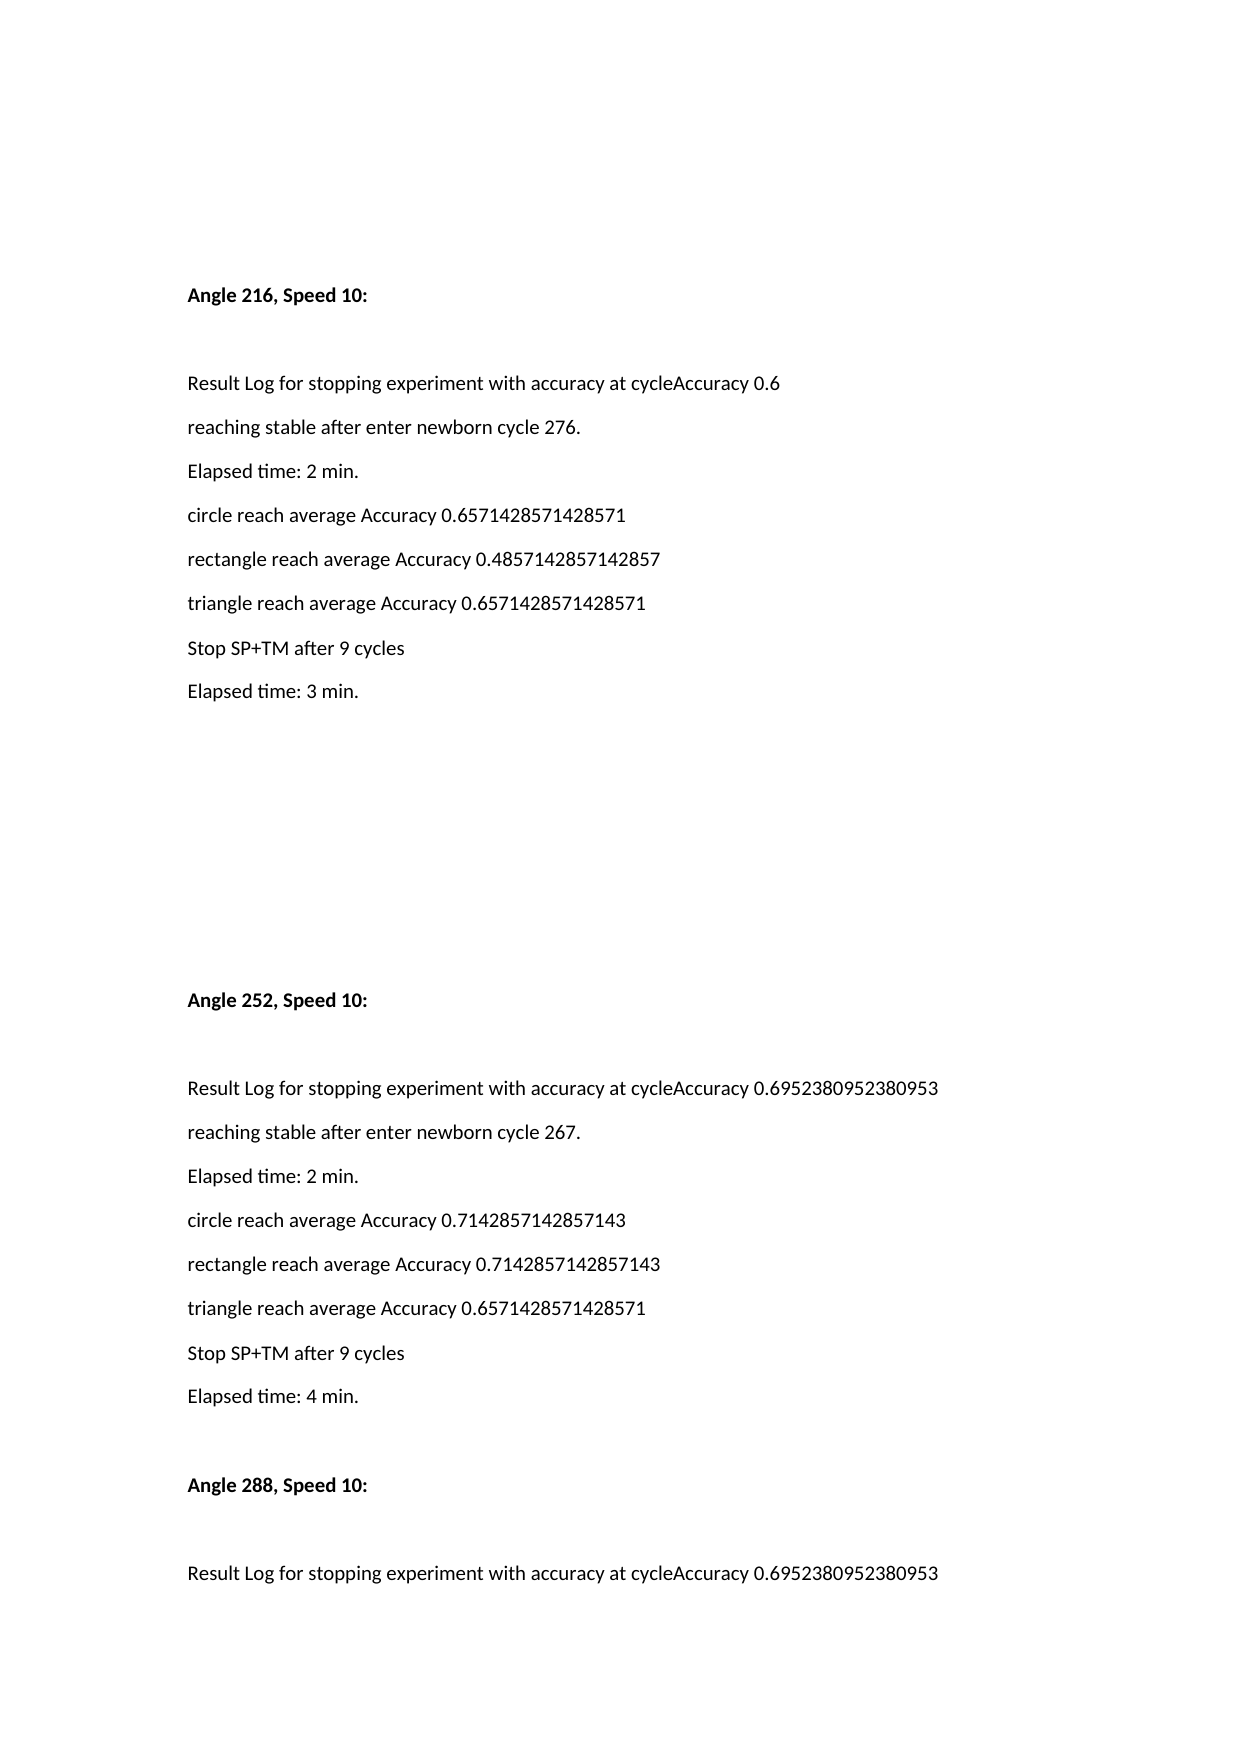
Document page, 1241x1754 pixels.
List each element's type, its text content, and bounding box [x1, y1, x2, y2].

text Elapsed time: 4 min. [187, 1384, 1053, 1409]
text Result Log for stopping experiment with accuracy at cycleAccuracy 0.6 [187, 370, 1053, 396]
text Elapsed time: 3 min. [187, 679, 1053, 704]
text triangle reach average Accuracy 0.6571428571428571 [187, 1296, 1053, 1321]
text triangle reach average Accuracy 0.6571428571428571 [187, 591, 1053, 616]
text Angle 288, Speed 10: [187, 1472, 1053, 1497]
text Stop SP+TM after 9 cycles [187, 635, 1053, 660]
text Elapsed time: 2 min. [187, 458, 1053, 484]
text circle reach average Accuracy 0.7142857142857143 [187, 1207, 1053, 1233]
text Result Log for stopping experiment with accuracy at cycleAccuracy 0.6952380952380953 [187, 1560, 1053, 1585]
text Elapsed time: 2 min. [187, 1163, 1053, 1189]
text Angle 252, Speed 10: [187, 987, 1053, 1013]
text reaching stable after enter newborn cycle 267. [187, 1119, 1053, 1145]
text circle reach average Accuracy 0.6571428571428571 [187, 502, 1053, 528]
text reaching stable after enter newborn cycle 276. [187, 414, 1053, 440]
text rectangle reach average Accuracy 0.4857142857142857 [187, 547, 1053, 572]
text rectangle reach average Accuracy 0.7142857142857143 [187, 1252, 1053, 1277]
text Result Log for stopping experiment with accuracy at cycleAccuracy 0.6952380952380953 [187, 1075, 1053, 1101]
text Angle 216, Speed 10: [187, 282, 1053, 308]
text Stop SP+TM after 9 cycles [187, 1340, 1053, 1365]
